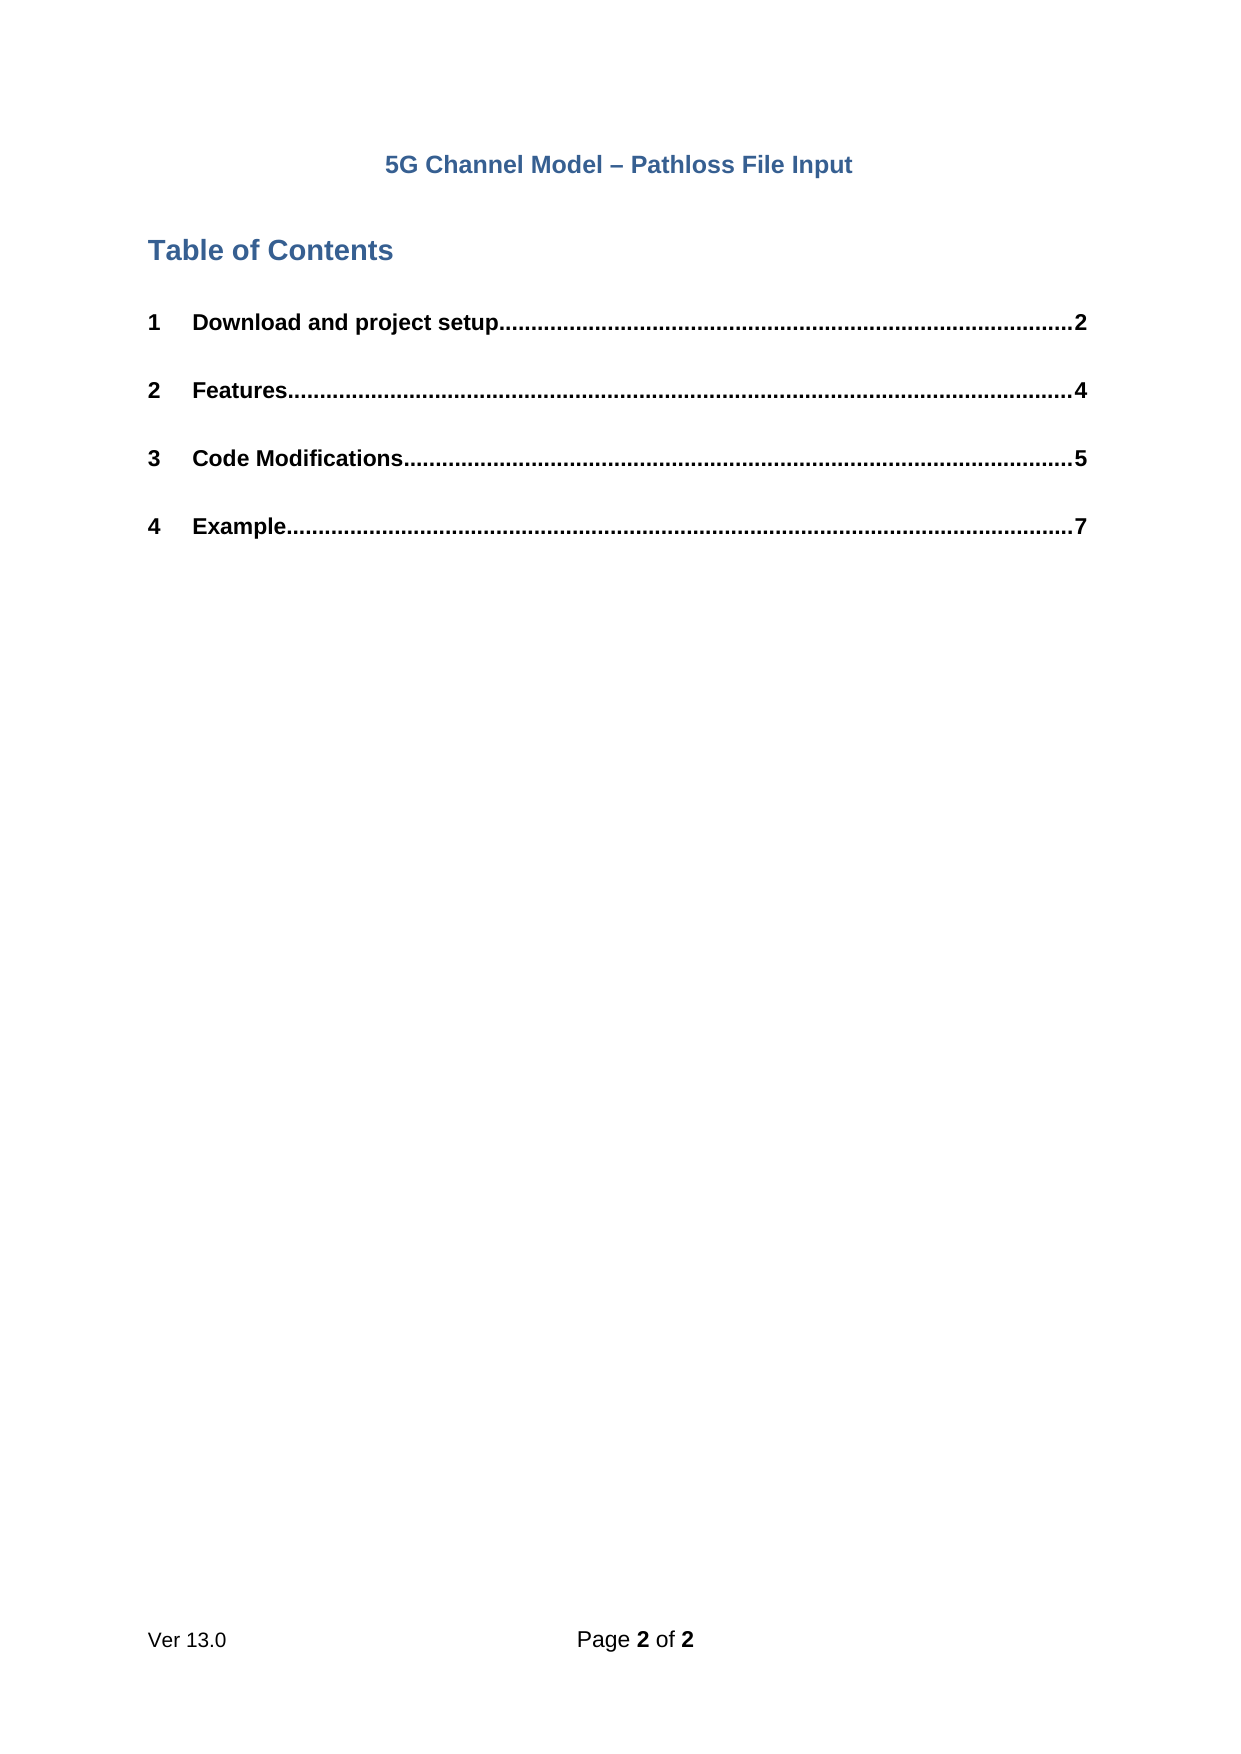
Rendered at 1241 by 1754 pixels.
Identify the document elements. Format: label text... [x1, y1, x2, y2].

subtitle 5G Channel Model – Pathloss File Input [148, 150, 1090, 179]
